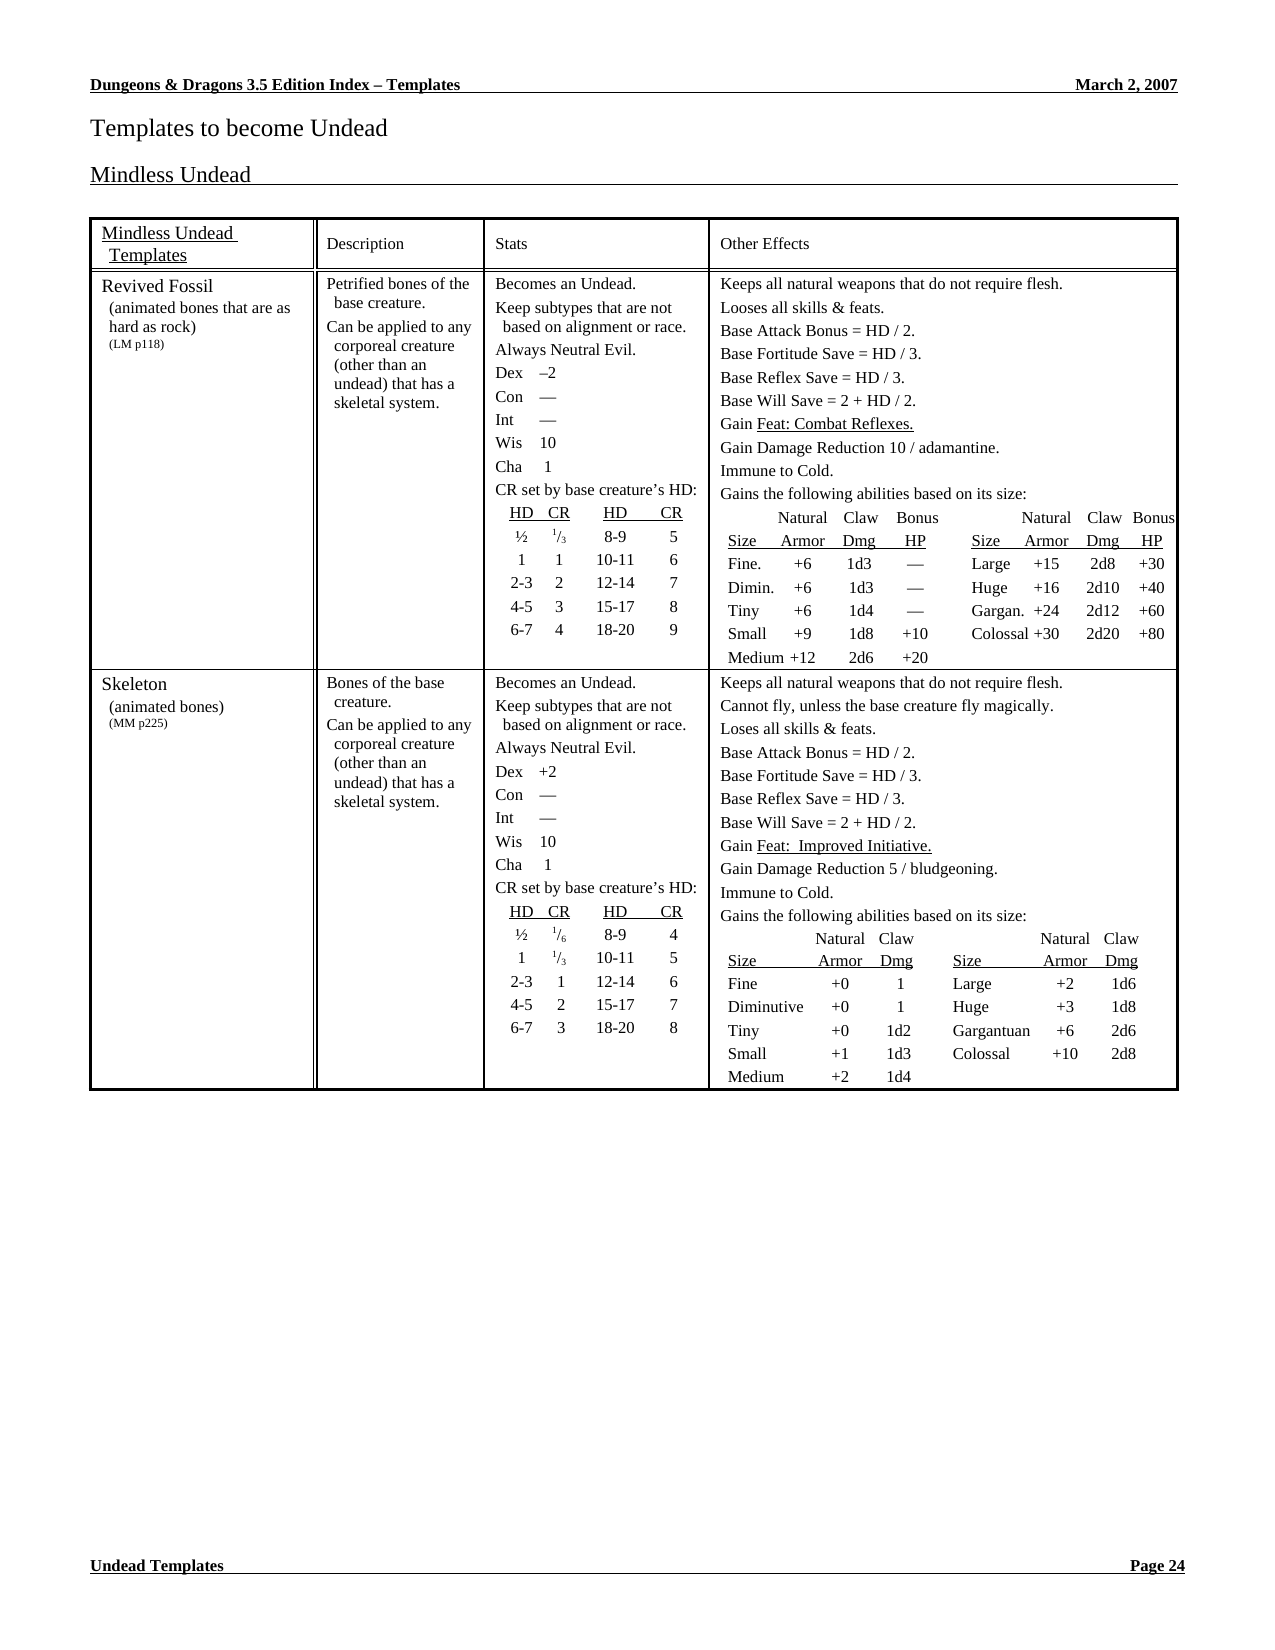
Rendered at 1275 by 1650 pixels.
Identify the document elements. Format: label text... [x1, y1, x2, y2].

table_cell Revived Fossil (animated bones that are as hard as rock) (LM p118) [92, 272, 313, 669]
table_cell Skeleton (animated bones) (MM p225) [92, 670, 313, 1088]
table_cell Becomes an Undead. Keep subtypes that are not based on alignment or race. Always Neutral Evil. Dex –2 Con — Int — 10 Cha 1 CR set by base creature’s HD: HD CR HD CR ½ 1/3 8-9 5 1 1 10-11 6 2-3 2 12-14 7 4-5 3 15-17 8 6-7 4 18-20 9 [485, 272, 708, 669]
table_header Stats [485, 220, 708, 267]
table_header Description [318, 220, 483, 267]
table_cell Keeps all natural weapons that do not require flesh. Looses all skills & feats. Base Attack Bonus = HD / 2. Base Fortitude Save = HD / 3. Base Reflex Save = HD / 3. Base Will Save = 2 + HD / 2. Gain Feat: Combat Reflexes. Gain Damage Reduction 10 / adamantine. Immune to Cold. Gains the following abilities based on its size: Natural Claw Bonus Natural Claw Bonus Size Armor Dmg HP Size Armor Dmg HP Fine. +6 1d3 — Large +15 2d8 +30 Dimin. +6 1d3 — Huge +16 2d10 +40 Tiny +6 1d4 — Gargan. +24 2d12 +60 Small +9 1d8 +10 Colossal +30 2d20 +80 Medium +12 2d6 +20 [710, 272, 1176, 669]
table_cell Becomes an Undead. Keep subtypes that are not based on alignment or race. Always Neutral Evil. Dex +2 Con — Int — 10 Cha 1 CR set by base creature’s HD: HD CR HD CR ½ 1/6 8-9 4 1 1/3 10-11 5 2-3 1 12-14 6 4-5 2 15-17 7 6-7 3 18-20 8 [485, 670, 708, 1088]
table_cell Bones of the base creature. Can be applied to any corporeal creature (other than an undead) that has a skeletal system. [318, 670, 483, 1088]
subtitle Templates to become Undead [90, 113, 1185, 142]
table_cell Petrified bones of the base creature. Can be applied to any corporeal creature (other than an undead) that has a skeletal system. [318, 272, 483, 669]
subtitle Mindless Undead [90, 161, 1185, 188]
table_cell Keeps all natural weapons that do not require flesh. Cannot fly, unless the base creature fly magically. Loses all skills & feats. Base Attack Bonus = HD / 2. Base Fortitude Save = HD / 3. Base Reflex Save = HD / 3. Base Will Save = 2 + HD / 2. Gain Feat: Improved Initiative. Gain Damage Reduction 5 / bludgeoning. Immune to Cold. Gains the following abilities based on its size: Natural Claw Natural Claw Size Armor Dmg Size Armor Dmg Fine +0 1 Large +2 1d6 Diminutive +0 1 Huge +3 1d8 Tiny +0 1d2 Gargantuan +6 2d6 Small +1 1d3 Colossal +10 2d8 Medium +2 1d4 [710, 670, 1176, 1088]
table_header Mindless Undead Templates [92, 220, 313, 267]
table_header Other Effects [710, 220, 1176, 267]
